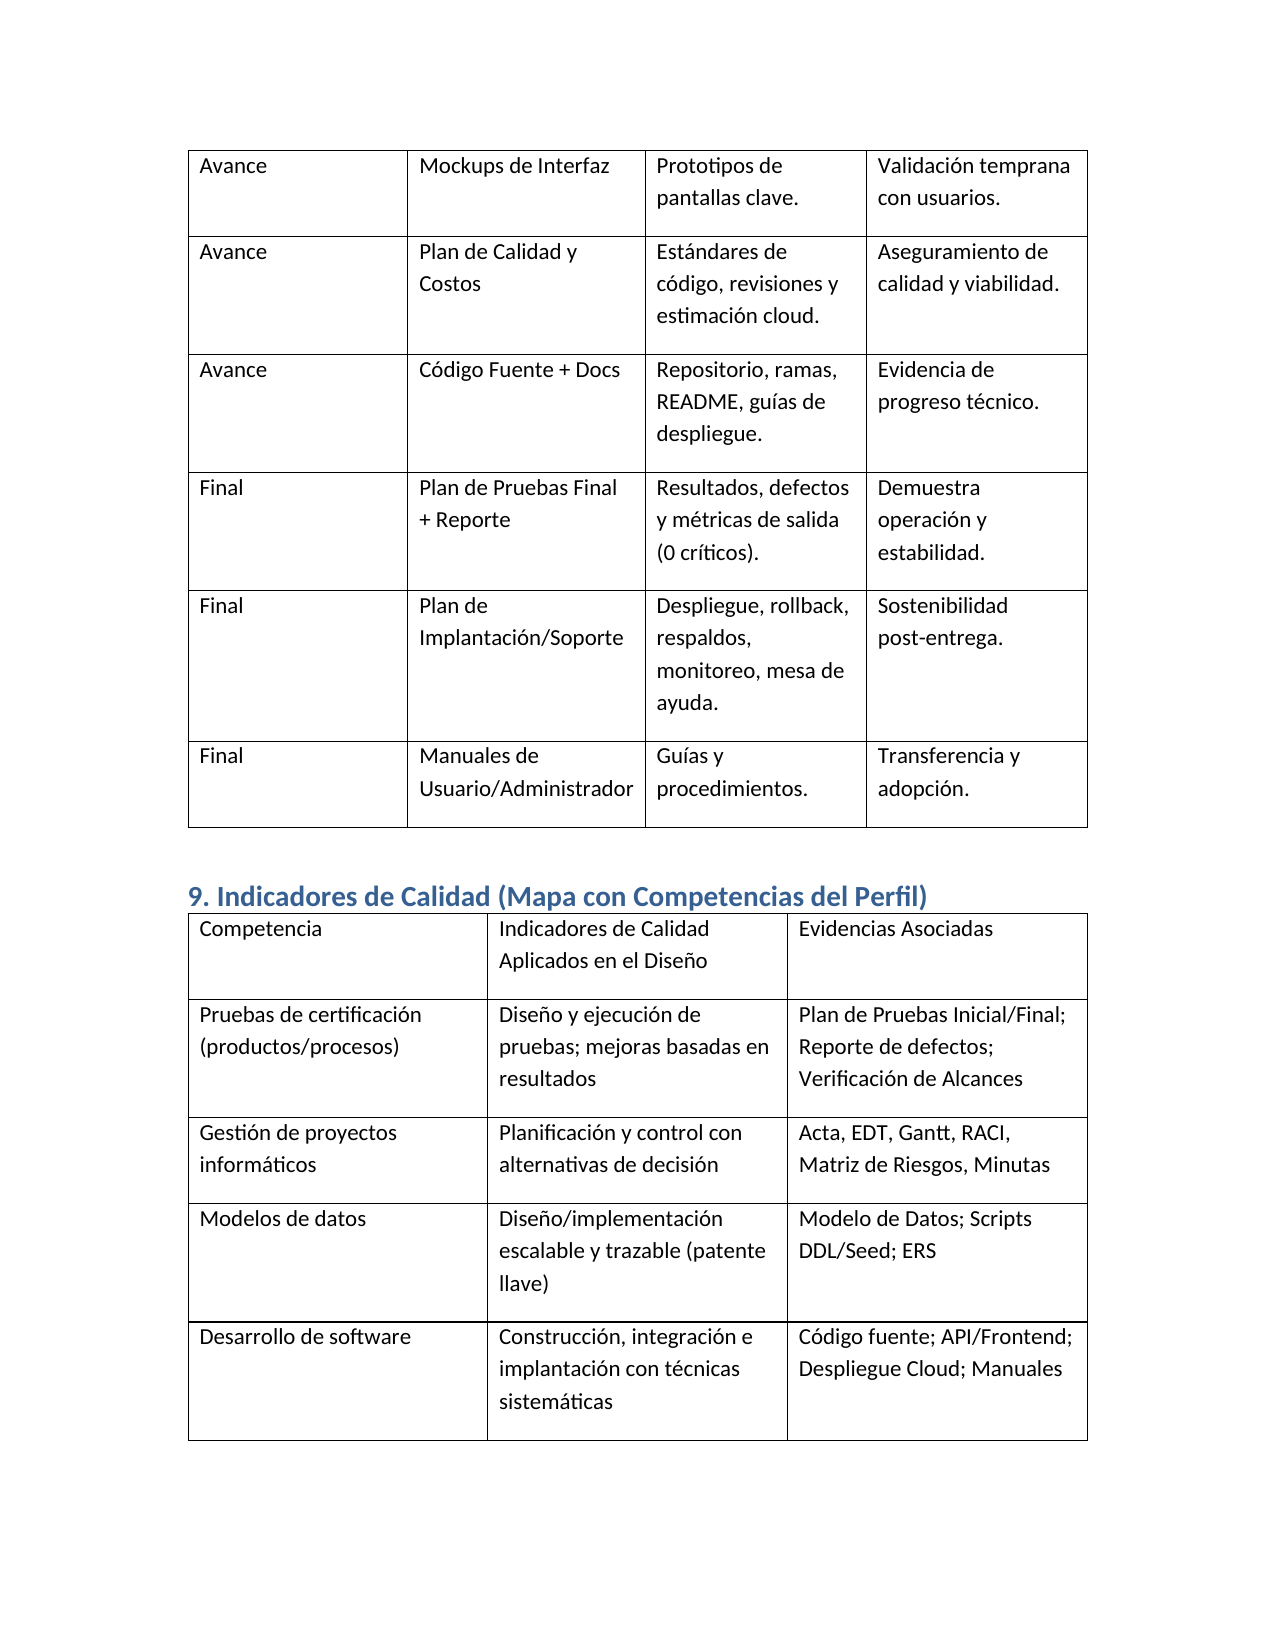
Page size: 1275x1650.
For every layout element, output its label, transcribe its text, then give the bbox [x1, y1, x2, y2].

table_cell Despliegue, rollback, respaldos, monitoreo, mesa de ayuda. [646, 591, 866, 741]
table_cell Avance [189, 151, 407, 236]
table_cell Diseño/implementación escalable y trazable (patente llave) [488, 1204, 787, 1321]
table_cell Evidencia de progreso técnico. [867, 355, 1087, 472]
table_cell Guías y procedimientos. [646, 742, 866, 827]
table_cell Desarrollo de software [189, 1323, 487, 1439]
table_cell Prototipos de pantallas clave. [646, 151, 866, 236]
table_cell Plan de Implantación/Soporte [408, 591, 645, 741]
table_cell Pruebas de certificación (productos/procesos) [189, 1000, 487, 1117]
table_cell Modelos de datos [189, 1204, 487, 1321]
table_cell Planificación y control con alternativas de decisión [488, 1118, 787, 1203]
table_cell Mockups de Interfaz [408, 151, 645, 236]
table_cell Código fuente; API/Frontend; Despliegue Cloud; Manuales [788, 1323, 1087, 1439]
table_cell Demuestra operación y estabilidad. [867, 473, 1087, 590]
table_cell Plan de Pruebas Final + Reporte [408, 473, 645, 590]
table_cell Validación temprana con usuarios. [867, 151, 1087, 236]
table_cell Plan de Calidad y Costos [408, 237, 645, 354]
table_cell Sostenibilidad post‑entrega. [867, 591, 1087, 741]
table_cell Construcción, integración e implantación con técnicas sistemáticas [488, 1323, 787, 1439]
table_cell Gestión de proyectos informáticos [189, 1118, 487, 1203]
table_cell Modelo de Datos; Scripts DDL/Seed; ERS [788, 1204, 1087, 1321]
table_header Indicadores de Calidad Aplicados en el Diseño [488, 914, 787, 999]
table_cell Aseguramiento de calidad y viabilidad. [867, 237, 1087, 354]
table_cell Resultados, defectos y métricas de salida (0 críticos). [646, 473, 866, 590]
table_cell Diseño y ejecución de pruebas; mejoras basadas en resultados [488, 1000, 787, 1117]
table_cell Final [189, 591, 407, 741]
table_header Evidencias Asociadas [788, 914, 1087, 999]
table_cell Estándares de código, revisiones y estimación cloud. [646, 237, 866, 354]
table_cell Manuales de Usuario/Administrador [408, 742, 645, 827]
table_cell Repositorio, ramas, README, guías de despliegue. [646, 355, 866, 472]
table_cell Final [189, 473, 407, 590]
subtitle 9. Indicadores de Calidad (Mapa con Competencias del Perfil) [187, 878, 1087, 913]
table_cell Avance [189, 237, 407, 354]
table_cell Código Fuente + Docs [408, 355, 645, 472]
table_cell Acta, EDT, Gantt, RACI, Matriz de Riesgos, Minutas [788, 1118, 1087, 1203]
table_cell Avance [189, 355, 407, 472]
table_cell Final [189, 742, 407, 827]
table_cell Transferencia y adopción. [867, 742, 1087, 827]
table_header Competencia [189, 914, 487, 999]
table_cell Plan de Pruebas Inicial/Final; Reporte de defectos; Verificación de Alcances [788, 1000, 1087, 1117]
